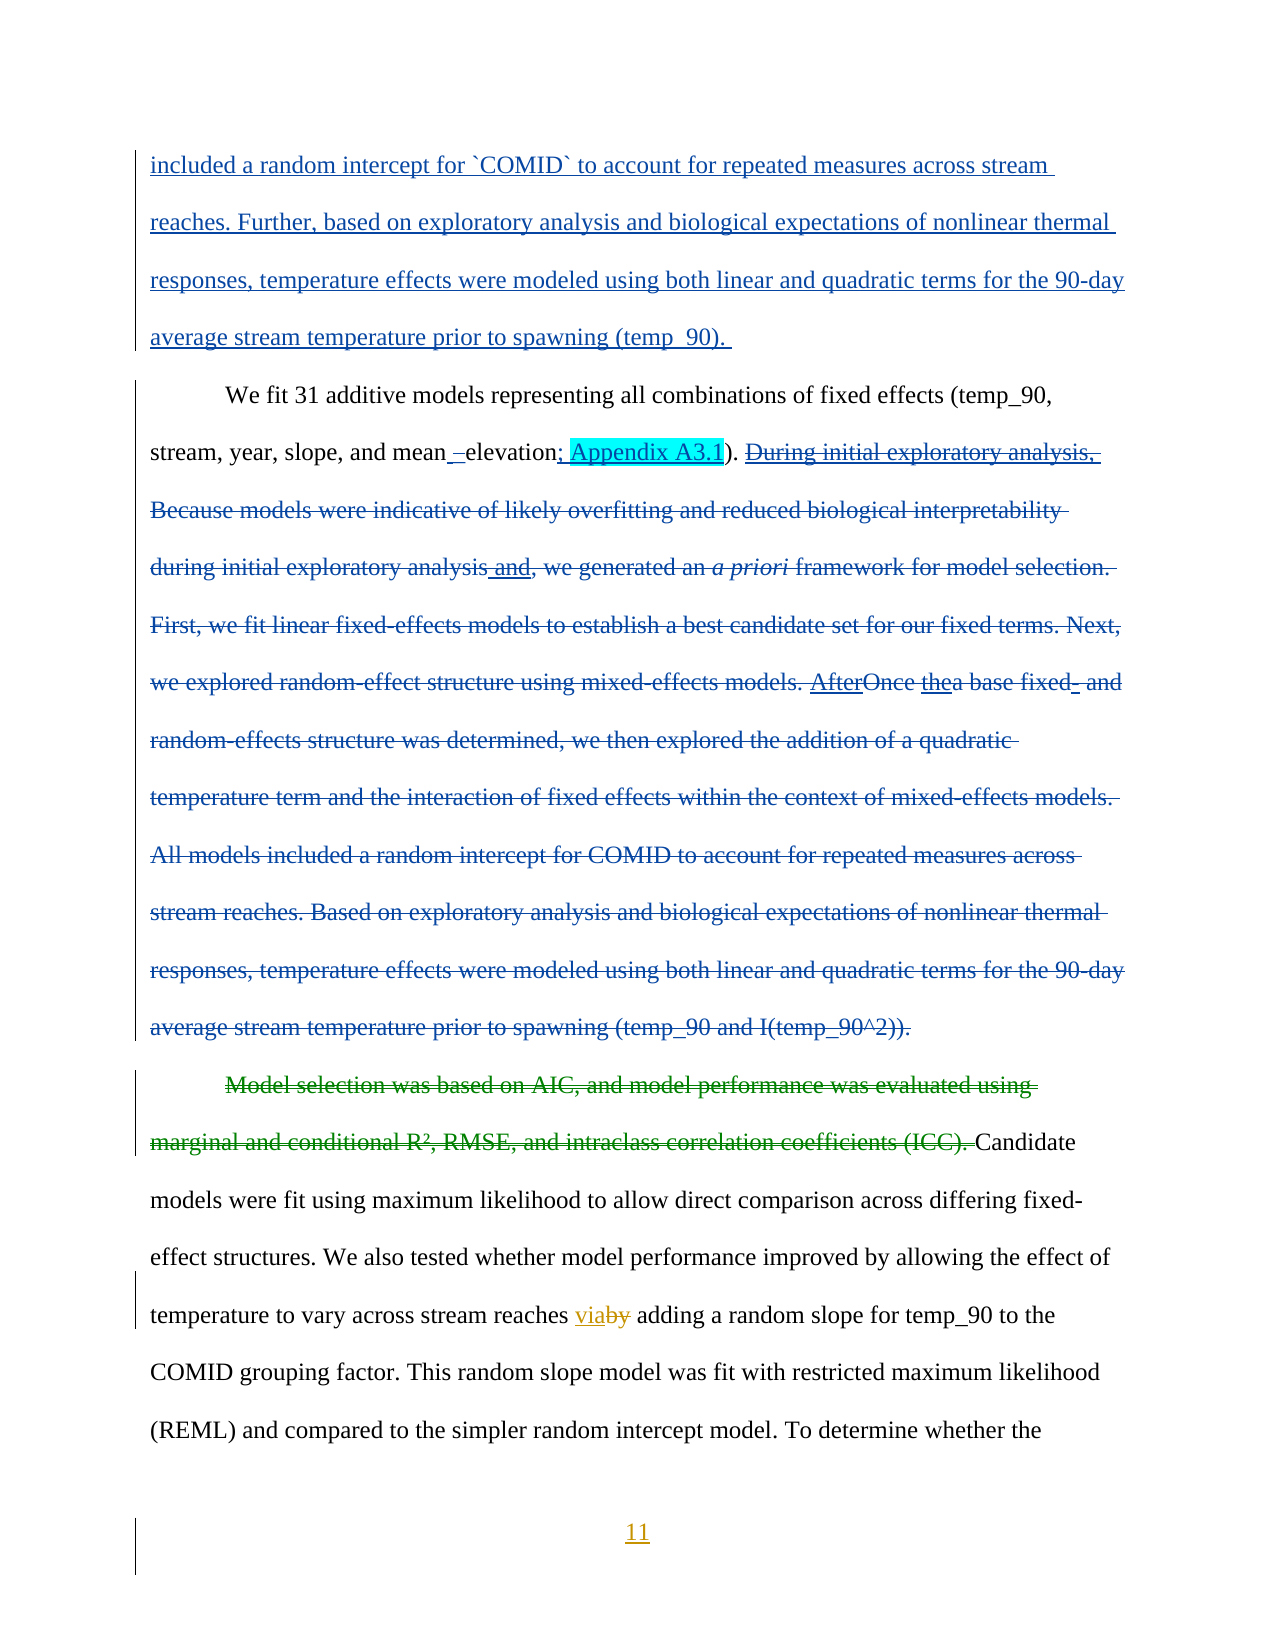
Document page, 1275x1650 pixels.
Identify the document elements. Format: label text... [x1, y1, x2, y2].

text We fit 31 additive models representing all combinations of fixed effects (temp_90, stream, year, slope, and meanelevation). [150, 972, 1125, 1041]
text We fit 31 additive models representing all combinations of fixed effects (temp_90, stream, year, slope, and meanelevation). [150, 380, 1125, 971]
